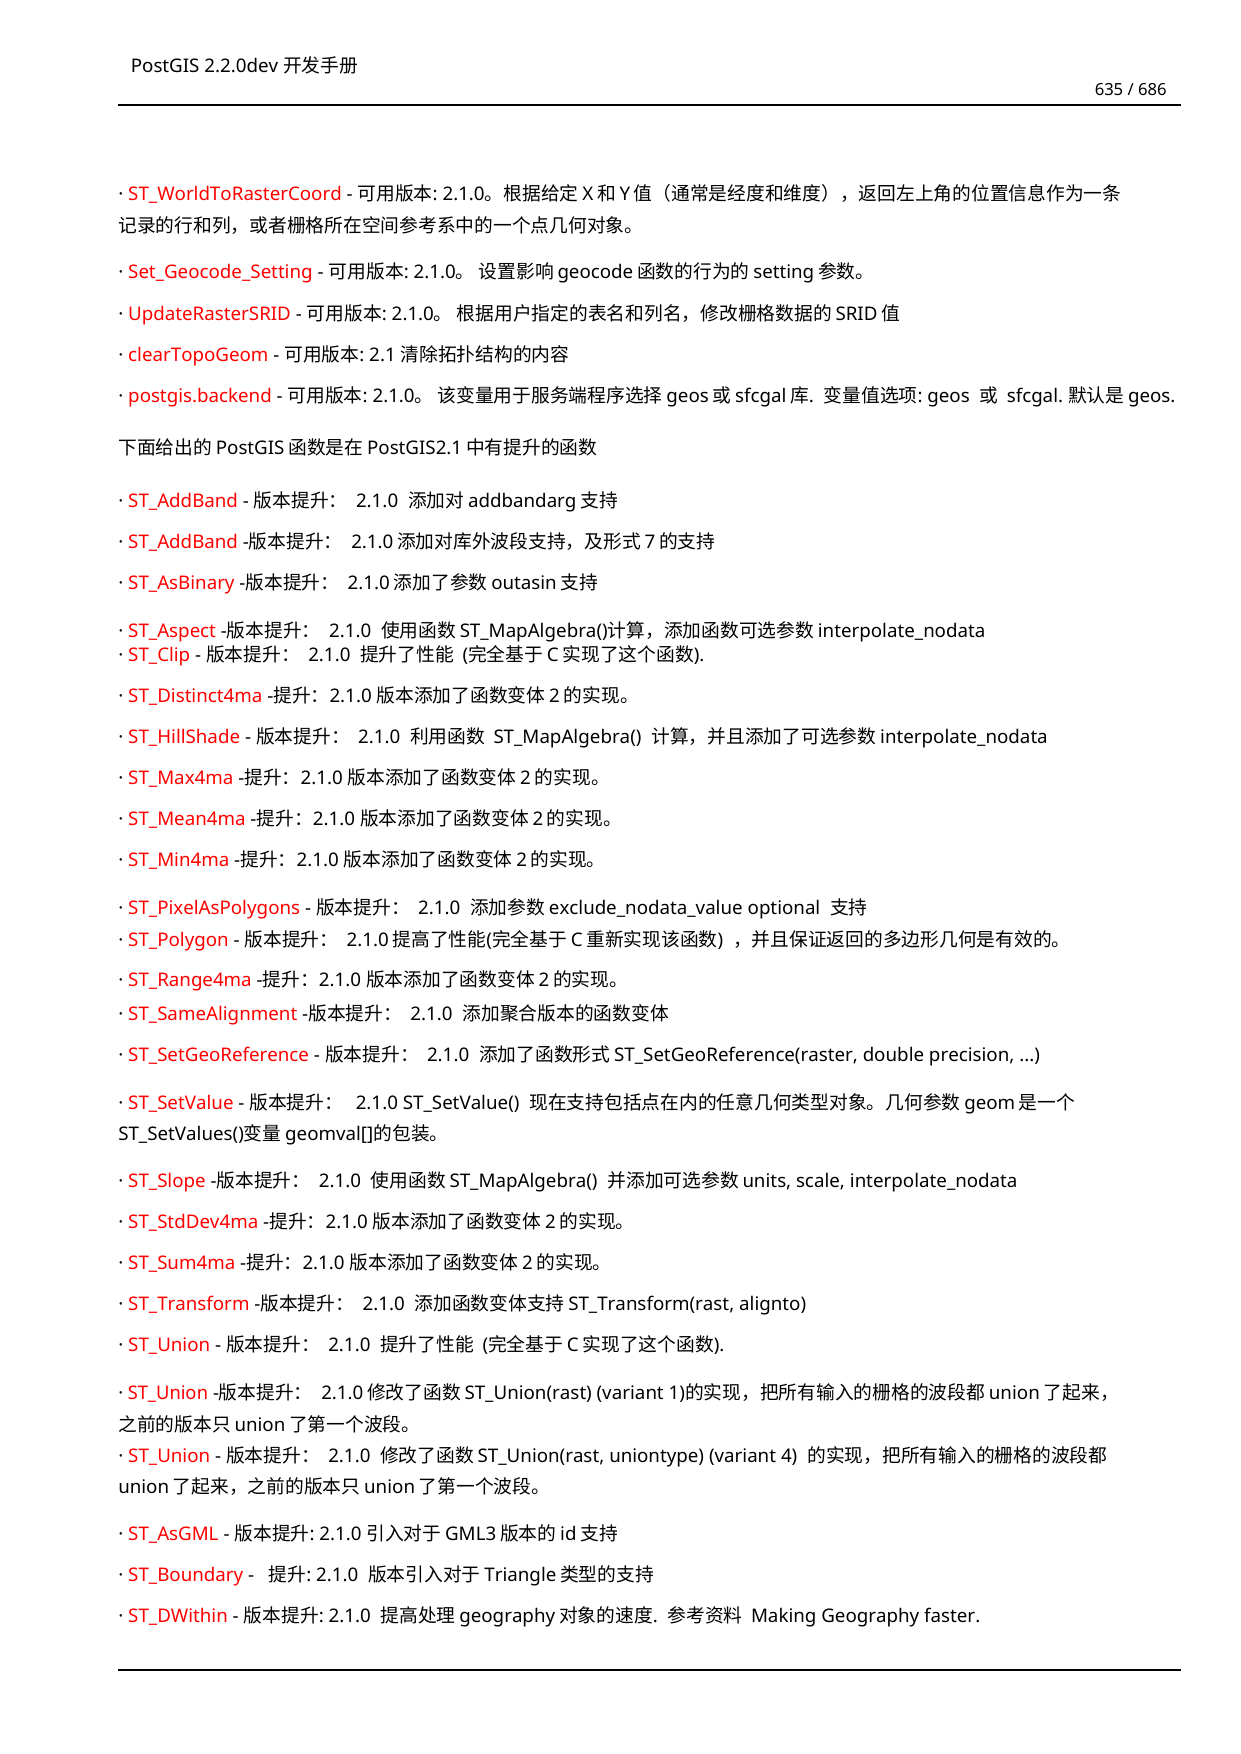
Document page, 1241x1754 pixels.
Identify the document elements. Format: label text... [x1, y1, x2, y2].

text · ST_Polygon - 版本提升： 2.1.0提高了性能(完全基于C重新实现该函数) ，并且保证返回的多边形几何是有效的。 [118, 924, 1240, 951]
text · ST_WorldToRasterCoord - 可用版本: 2.1.0。根据给定X和Y值（通常是经度和维度），返回左上角的位置信息作为一条记录的行和列，或者栅格所在空间参考系中的一个点几何对象。 [118, 179, 1131, 237]
text · ST_AddBand -版本提升： 2.1.0添加对库外波段支持，及形式7的支持 [118, 533, 1240, 552]
text · ST_AsBinary -版本提升： 2.1.0添加了参数outasin支持 [118, 574, 1240, 593]
text · ST_AsGML - 版本提升: 2.1.0 引入对于GML3版本的id支持 [118, 1526, 1240, 1544]
text · postgis.backend - 可用版本: 2.1.0。 该变量用于服务端程序选择geos或sfcgal库. 变量值选项: geos 或 sfcgal. 默认是geos. [118, 387, 1240, 406]
text · ST_AddBand - 版本提升： 2.1.0 添加对addbandarg支持 [118, 492, 1240, 511]
text · ST_Aspect -版本提升： 2.1.0 使用函数ST_MapAlgebra()计算，添加函数可选参数interpolate_nodata [118, 616, 1240, 643]
text · ST_Boundary - 提升: 2.1.0 版本引入对于Triangle类型的支持 [118, 1567, 1240, 1585]
text · ST_Mean4ma -提升：2.1.0 版本添加了函数变体2的实现。 [118, 811, 1240, 829]
text · ST_SameAlignment -版本提升： 2.1.0 添加聚合版本的函数变体 [118, 1006, 1240, 1024]
text · ST_PixelAsPolygons - 版本提升： 2.1.0 添加参数exclude_nodata_value optional 支持 [118, 893, 1240, 920]
text · ST_SetGeoReference - 版本提升： 2.1.0 添加了函数形式ST_SetGeoReference(raster, double precision, ...) [118, 1047, 1240, 1065]
text · ST_Union -版本提升： 2.1.0修改了函数ST_Union(rast) (variant 1)的实现，把所有输入的栅格的波段都union了起来，之前的版本只union了第一个波段。 [118, 1378, 1131, 1436]
text · ST_Range4ma -提升：2.1.0 版本添加了函数变体2的实现。 [118, 965, 1240, 992]
text 635 / 686 [1094, 76, 1240, 101]
text PostGIS 2.2.0dev 开发手册 [131, 58, 1240, 76]
text · ST_Max4ma -提升：2.1.0 版本添加了函数变体2的实现。 [118, 770, 1240, 788]
text 下面给出的PostGIS函数是在PostGIS2.1中有提升的函数 [118, 440, 1240, 458]
text · UpdateRasterSRID - 可用版本: 2.1.0。 根据用户指定的表名和列名，修改栅格数据的SRID值 [118, 305, 1240, 324]
text · ST_Clip - 版本提升： 2.1.0 提升了性能 (完全基于C实现了这个函数). [118, 647, 1240, 665]
text · ST_StdDev4ma -提升：2.1.0 版本添加了函数变体2的实现。 [118, 1214, 1240, 1232]
text · ST_Transform -版本提升： 2.1.0 添加函数变体支持ST_Transform(rast, alignto) [118, 1296, 1240, 1314]
text · clearTopoGeom - 可用版本: 2.1 清除拓扑结构的内容 [118, 346, 1240, 365]
text · ST_SetValue - 版本提升： 2.1.0 ST_SetValue() 现在支持包括点在内的任意几何类型对象。几何参数geom是一个ST_SetValues()变量geomval[]的包装。 [118, 1088, 1131, 1146]
text · ST_Slope -版本提升： 2.1.0 使用函数ST_MapAlgebra() 并添加可选参数units, scale, interpolate_nodata [118, 1173, 1240, 1191]
text · Set_Geocode_Setting - 可用版本: 2.1.0。 设置影响geocode函数的行为的setting参数。 [118, 264, 1240, 283]
text · ST_HillShade - 版本提升： 2.1.0 利用函数 ST_MapAlgebra() 计算，并且添加了可选参数interpolate_nodata [118, 729, 1240, 747]
text · ST_Union - 版本提升： 2.1.0 修改了函数ST_Union(rast, uniontype) (variant 4) 的实现，把所有输入的栅格的波段都union了起来，之前的版本只union了第一个波段。 [118, 1441, 1131, 1499]
text · ST_Union - 版本提升： 2.1.0 提升了性能 (完全基于C实现了这个函数). [118, 1337, 1240, 1356]
text · ST_Min4ma -提升：2.1.0 版本添加了函数变体2的实现。 [118, 852, 1240, 871]
text · ST_DWithin - 版本提升: 2.1.0 提高处理geography对象的速度. 参考资料 Making Geography faster. [118, 1608, 1240, 1626]
text · ST_Distinct4ma -提升：2.1.0 版本添加了函数变体2的实现。 [118, 688, 1240, 706]
text · ST_Sum4ma -提升：2.1.0 版本添加了函数变体2的实现。 [118, 1255, 1240, 1273]
